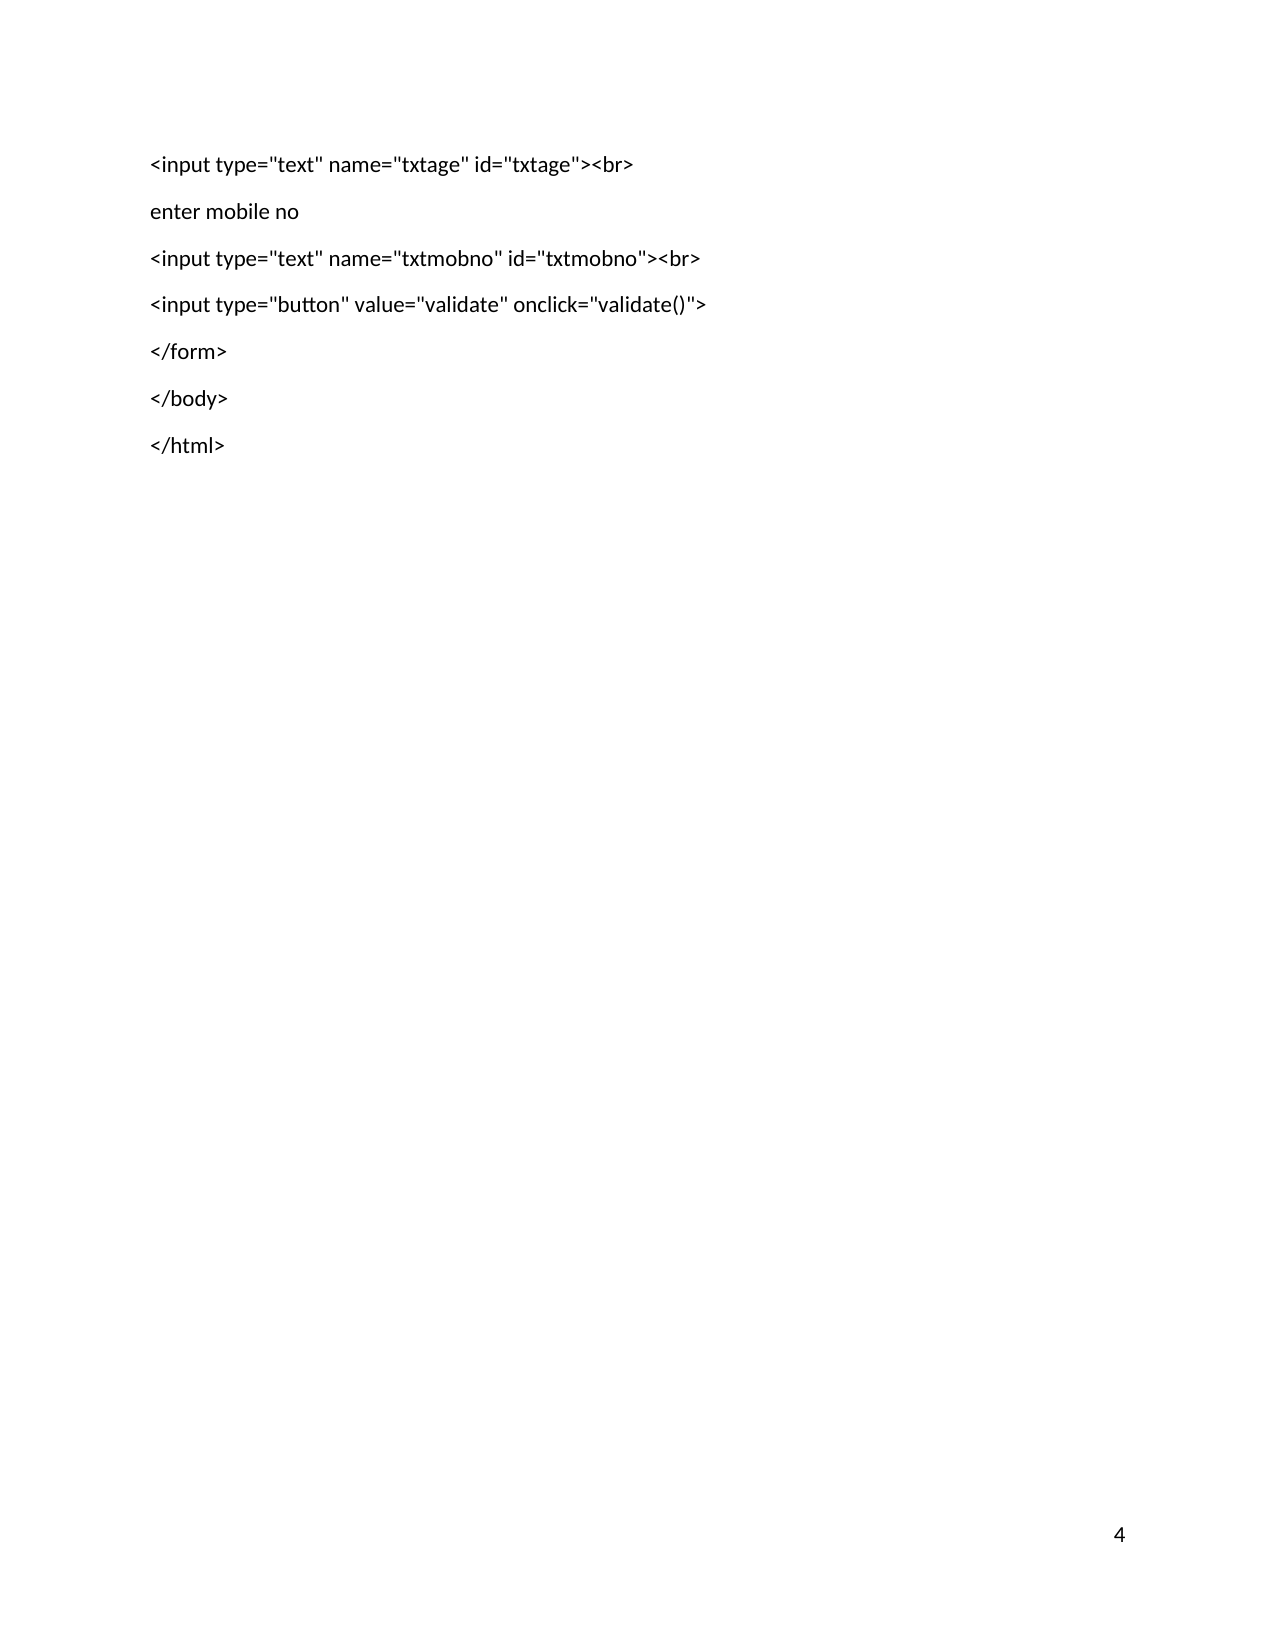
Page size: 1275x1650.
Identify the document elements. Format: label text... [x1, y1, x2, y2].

text </body> [150, 384, 1125, 412]
text <input type="text" name="txtage" id="txtage"><br> [150, 150, 1125, 178]
text <input type="text" name="txtmobno" id="txtmobno"><br> [150, 244, 1125, 272]
text enter mobile no [150, 197, 1125, 225]
text </form> [150, 337, 1125, 366]
text <input type="button" value="validate" onclick="validate()"> [150, 291, 1125, 319]
text </html> [150, 431, 1125, 459]
